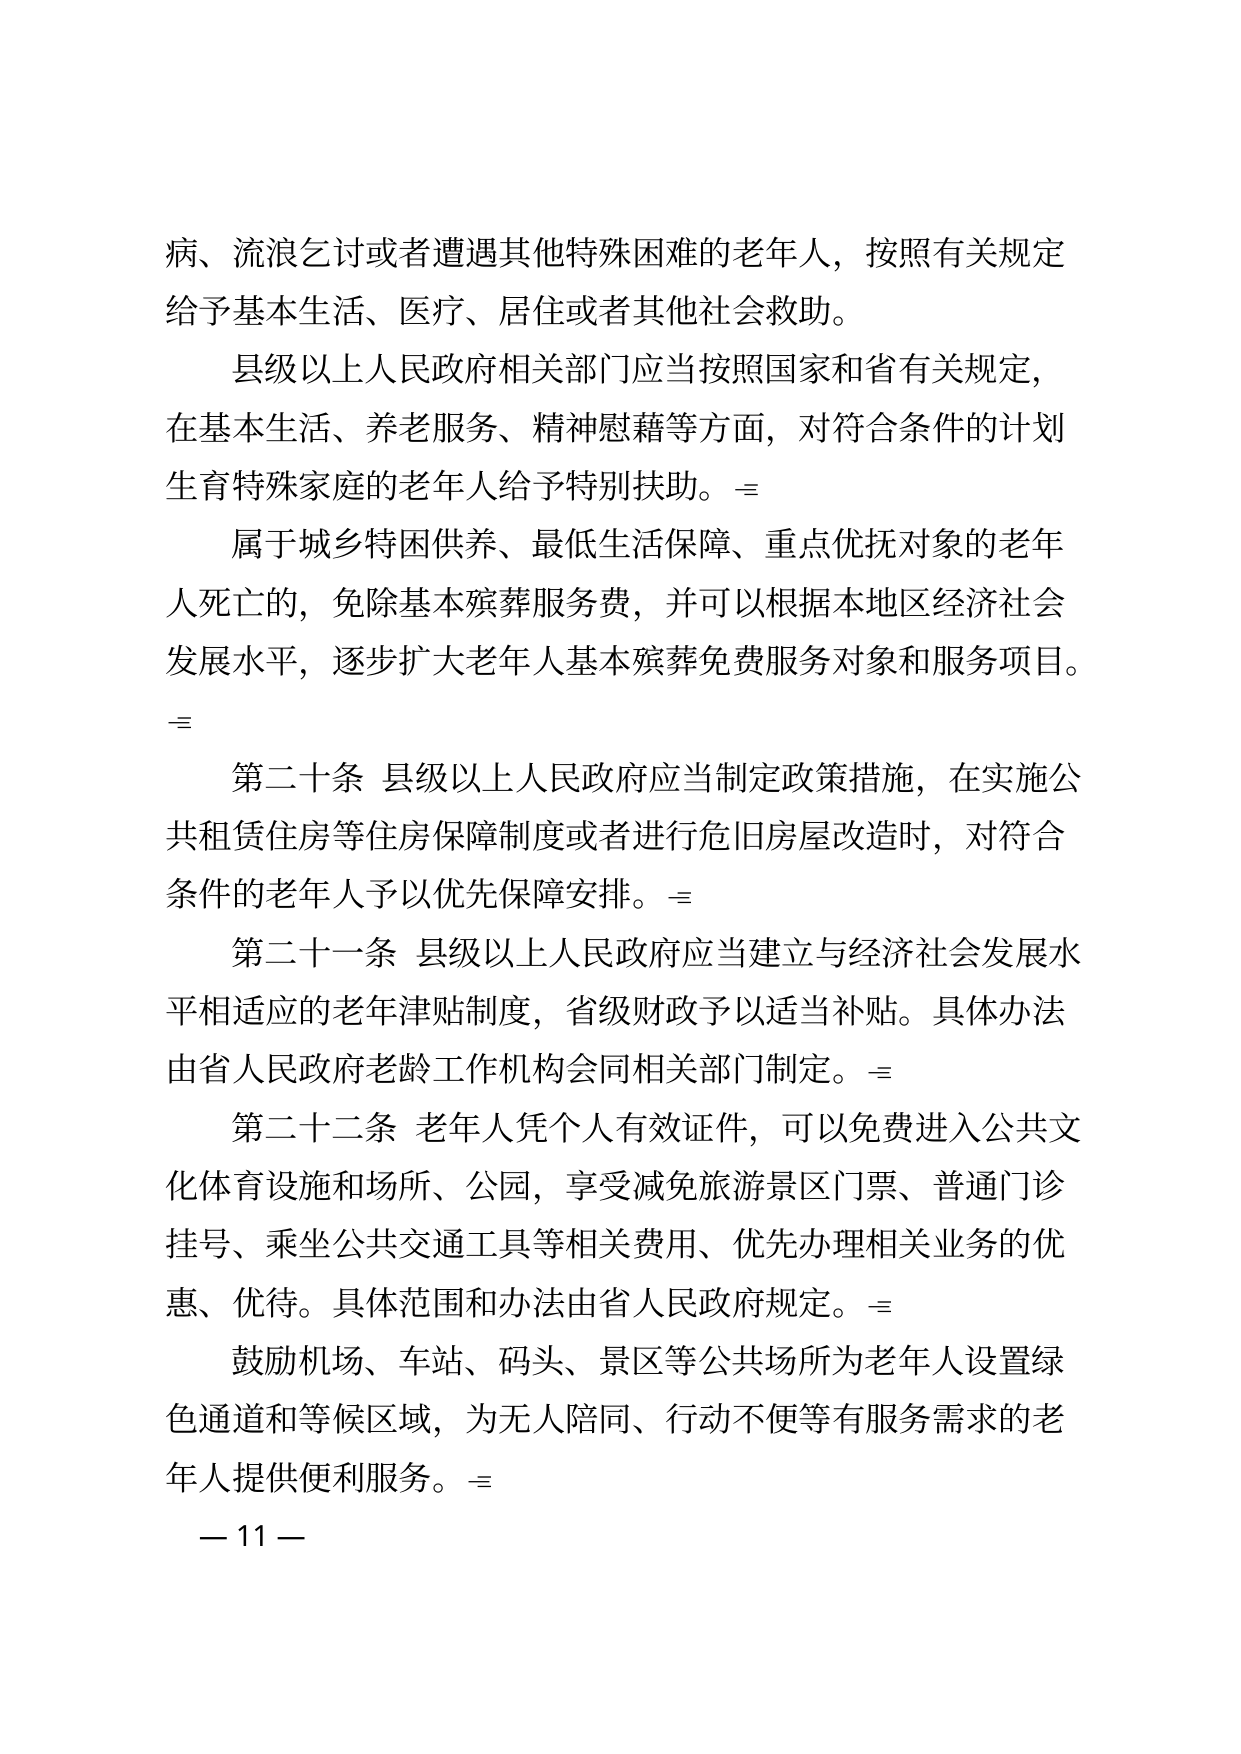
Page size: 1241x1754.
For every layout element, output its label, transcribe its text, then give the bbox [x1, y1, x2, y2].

text 鼓励机场、车站、码头、景区等公共场所为老年人设置绿色通道和等候区域，为无人陪同、行动不便等有服务需求的老年人提供便利服务。 [165, 1327, 1087, 1502]
text 第二十条 县级以上人民政府应当制定政策措施，在实施公共租赁住房等住房保障制度或者进行危旧房屋改造时，对符合条件的老年人予以优先保障安排。 [165, 743, 1087, 918]
text 属于城乡特困供养、最低生活保障、重点优抚对象的老年人死亡的，免除基本殡葬服务费，并可以根据本地区经济社会发展水平，逐步扩大老年人基本殡葬免费服务对象和服务项目。 [165, 510, 1087, 743]
text 第二十二条 老年人凭个人有效证件，可以免费进入公共文化体育设施和场所、公园，享受减免旅游景区门票、普通门诊挂号、乘坐公共交通工具等相关费用、优先办理相关业务的优惠、优待。具体范围和办法由省人民政府规定。 [165, 1093, 1087, 1327]
text 第二十一条 县级以上人民政府应当建立与经济社会发展水平相适应的老年津贴制度，省级财政予以适当补贴。具体办法由省人民政府老龄工作机构会同相关部门制定。 [165, 918, 1087, 1093]
text 县级以上人民政府相关部门应当按照国家和省有关规定，在基本生活、养老服务、精神慰藉等方面，对符合条件的计划生育特殊家庭的老年人给予特别扶助。 [165, 335, 1087, 510]
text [165, 218, 1087, 335]
